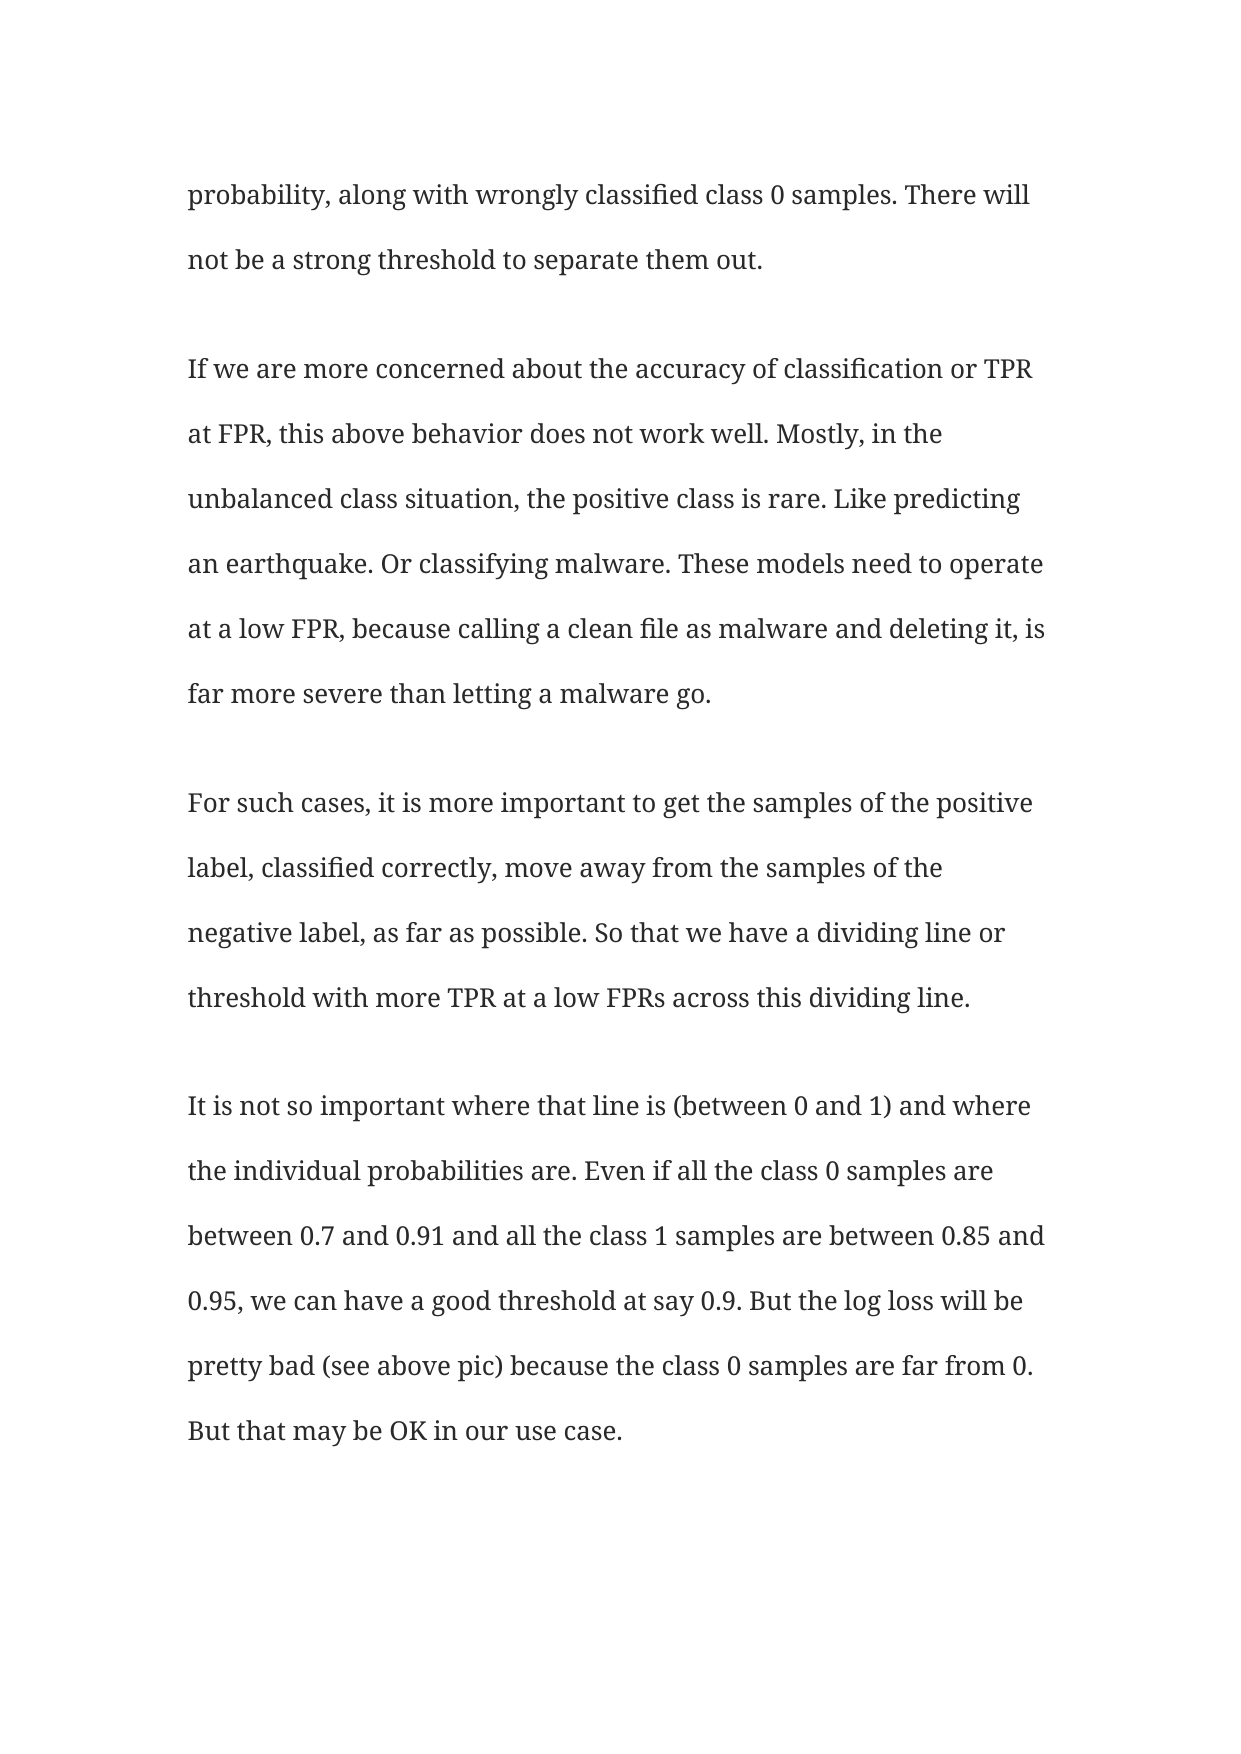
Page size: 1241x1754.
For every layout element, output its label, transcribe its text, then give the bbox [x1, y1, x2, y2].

text It is not so important where that line is (between 0 and 1) and where the individual probabilities are. Even if all the class 0 samples are between 0.7 and 0.91 and all the class 1 samples are between 0.85 and 0.95, we can have a good threshold at say 0.9. But the log loss will be pretty bad (see above pic) because the class 0 samples are far from 0. But that may be OK in our use case. [187, 1073, 1053, 1463]
text If we are more concerned about the accuracy of classification or TPR at FPR, this above behavior does not work well. Mostly, in the unbalanced class situation, the positive class is rare. Like predicting an earthquake. Or classifying malware. These models need to operate at a low FPR, because calling a clean file as malware and deleting it, is far more severe than letting a malware go. [187, 336, 1053, 726]
text For such cases, it is more important to get the samples of the positive label, classified correctly, move away from the samples of the negative label, as far as possible. So that we have a dividing line or threshold with more TPR at a low FPRs across this dividing line. [187, 769, 1053, 1029]
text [187, 162, 1053, 292]
